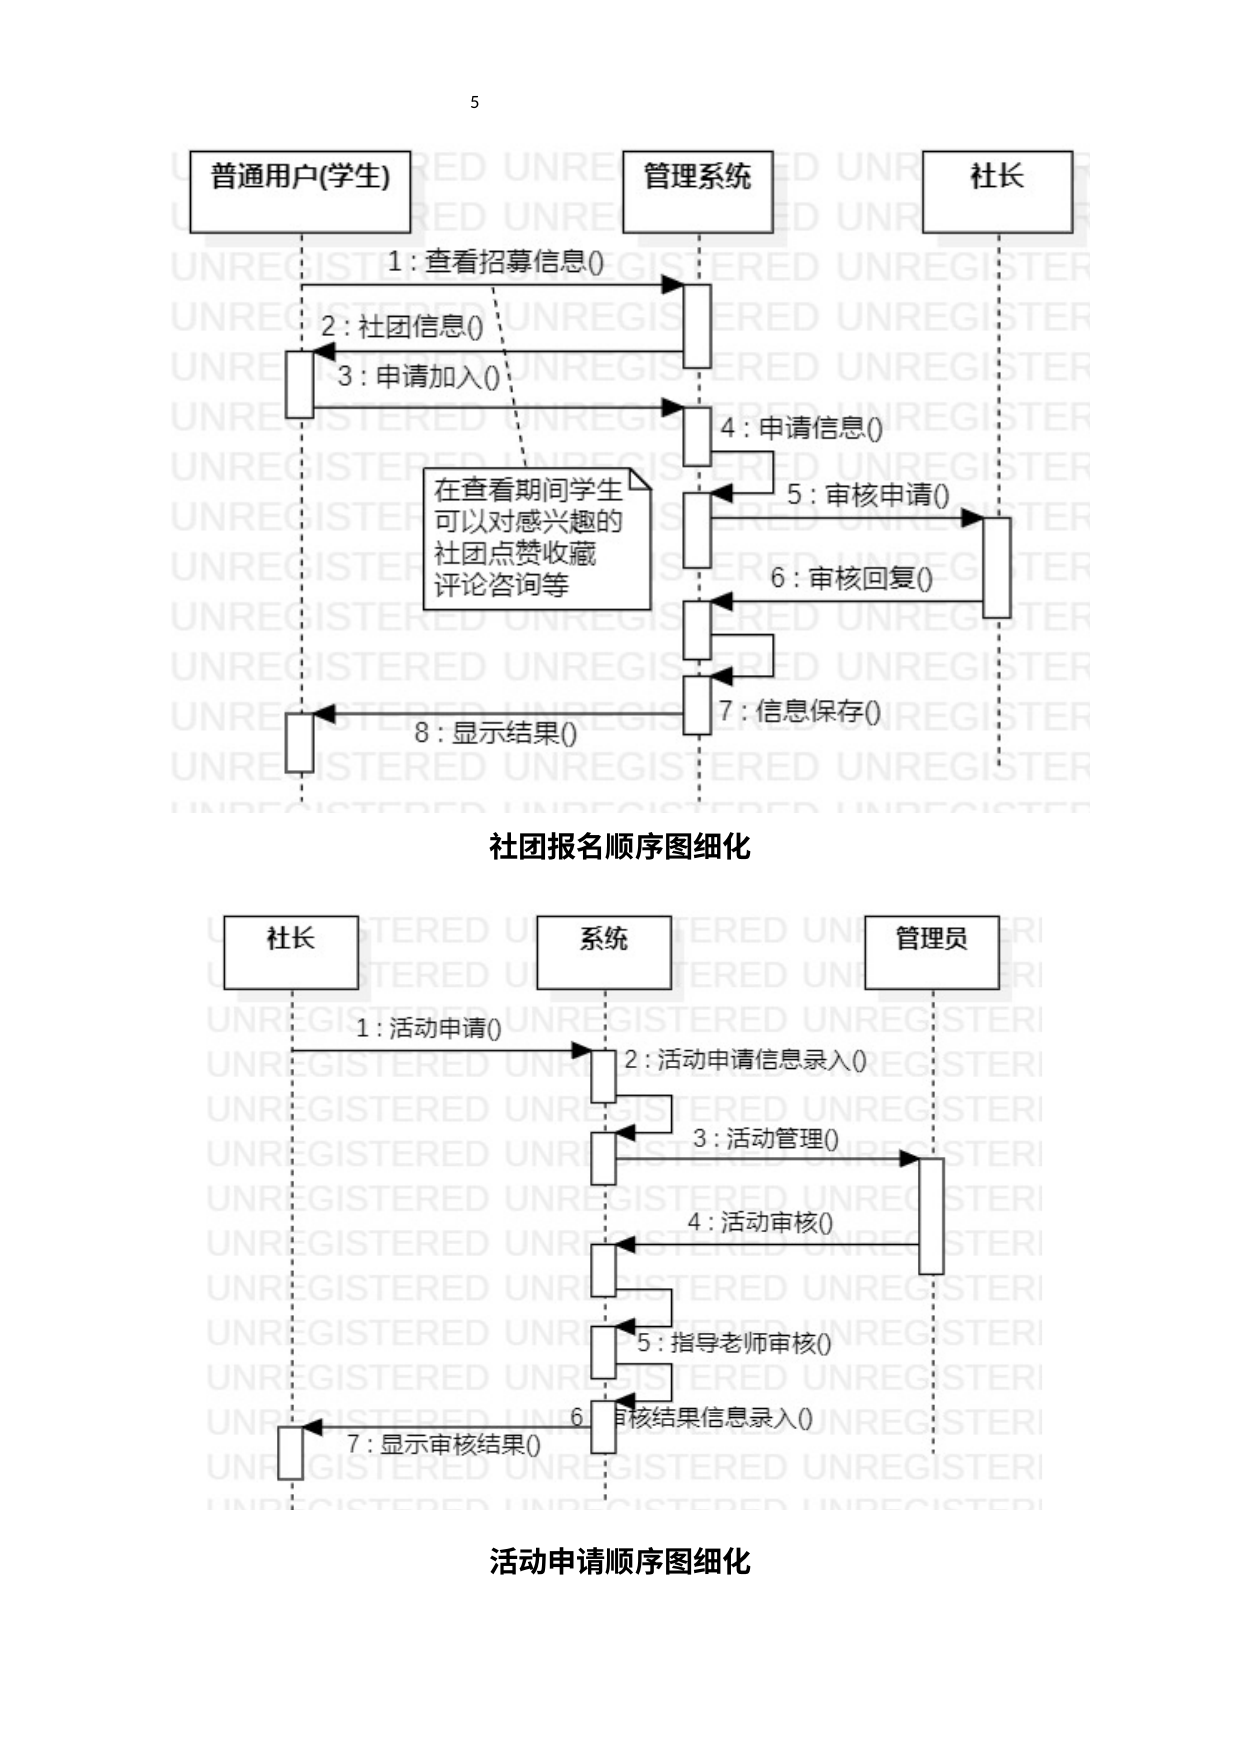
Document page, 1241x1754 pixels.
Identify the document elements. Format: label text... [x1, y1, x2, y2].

picture [170, 131, 1090, 813]
picture [206, 898, 1043, 1510]
text 活动申请顺序图细化 [187, 1527, 1053, 1592]
text 社团报名顺序图细化 [187, 812, 1053, 877]
